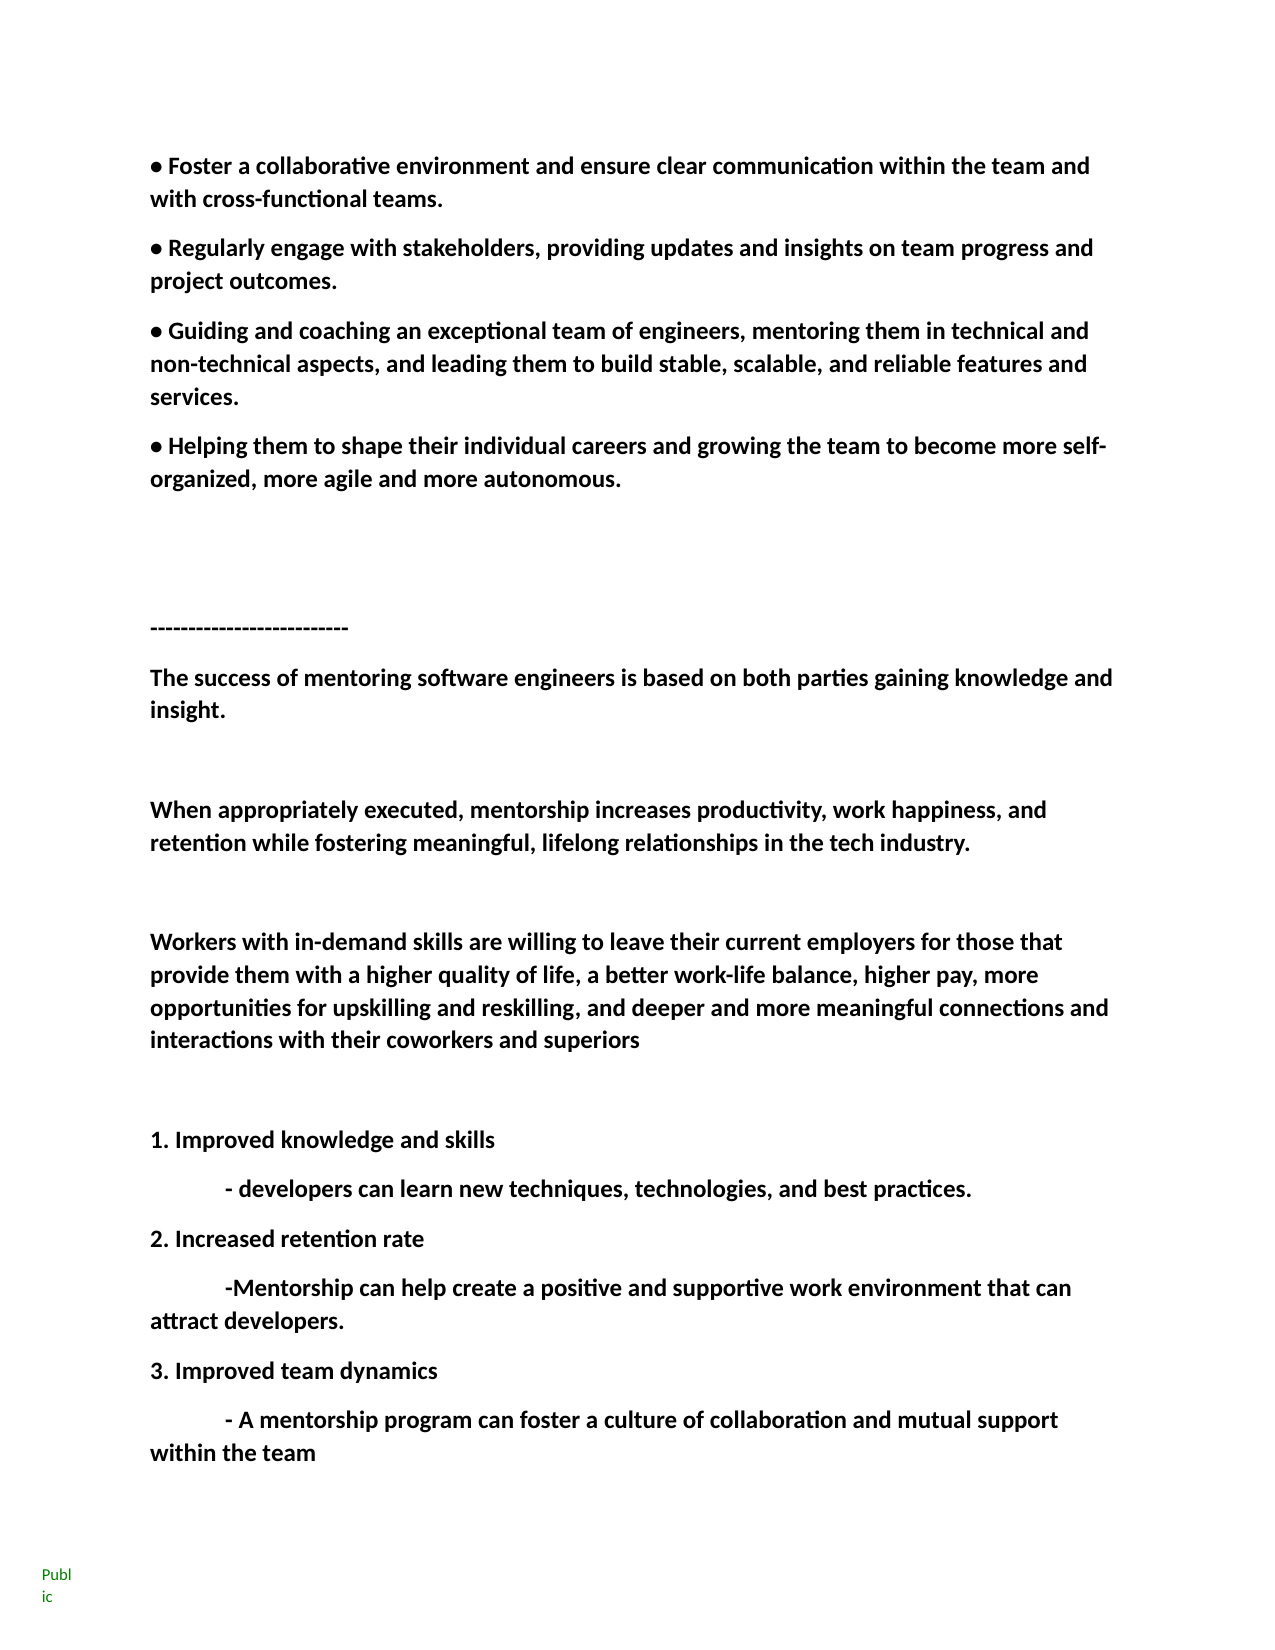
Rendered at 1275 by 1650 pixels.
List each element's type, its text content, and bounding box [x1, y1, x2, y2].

text The success of mentoring software engineers is based on both parties gaining knowledge and insight. [150, 662, 1125, 725]
text - A mentorship program can foster a culture of collaboration and mutual support within the team [150, 1404, 1125, 1468]
text -------------------------- [150, 612, 1125, 643]
text 1. Improved knowledge and skills [150, 1124, 1125, 1154]
text 3. Improved team dynamics [150, 1355, 1125, 1386]
text - developers can learn new techniques, technologies, and best practices. [150, 1173, 1125, 1204]
text Workers with in-demand skills are willing to leave their current employers for those that provide them with a higher quality of life, a better work-life balance, higher pay, more opportunities for upskilling and reskilling, and deeper and more meaningful connections and interactions with their coworkers and superiors [150, 926, 1125, 1055]
text • Helping them to shape their individual careers and growing the team to become more self-organized, more agile and more autonomous. [150, 430, 1125, 494]
text 2. Increased retention rate [150, 1223, 1125, 1253]
text When appropriately executed, mentorship increases productivity, work happiness, and retention while fostering meaningful, lifelong relationships in the tech industry. [150, 794, 1125, 857]
text • Guiding and coaching an exceptional team of engineers, mentoring them in technical and non-technical aspects, and leading them to build stable, scalable, and reliable features and services. [150, 315, 1125, 411]
text • Foster a collaborative environment and ensure clear communication within the team and with cross-functional teams. [150, 150, 1125, 213]
text -Mentorship can help create a positive and supportive work environment that can attract developers. [150, 1272, 1125, 1336]
text • Regularly engage with stakeholders, providing updates and insights on team progress and project outcomes. [150, 232, 1125, 296]
